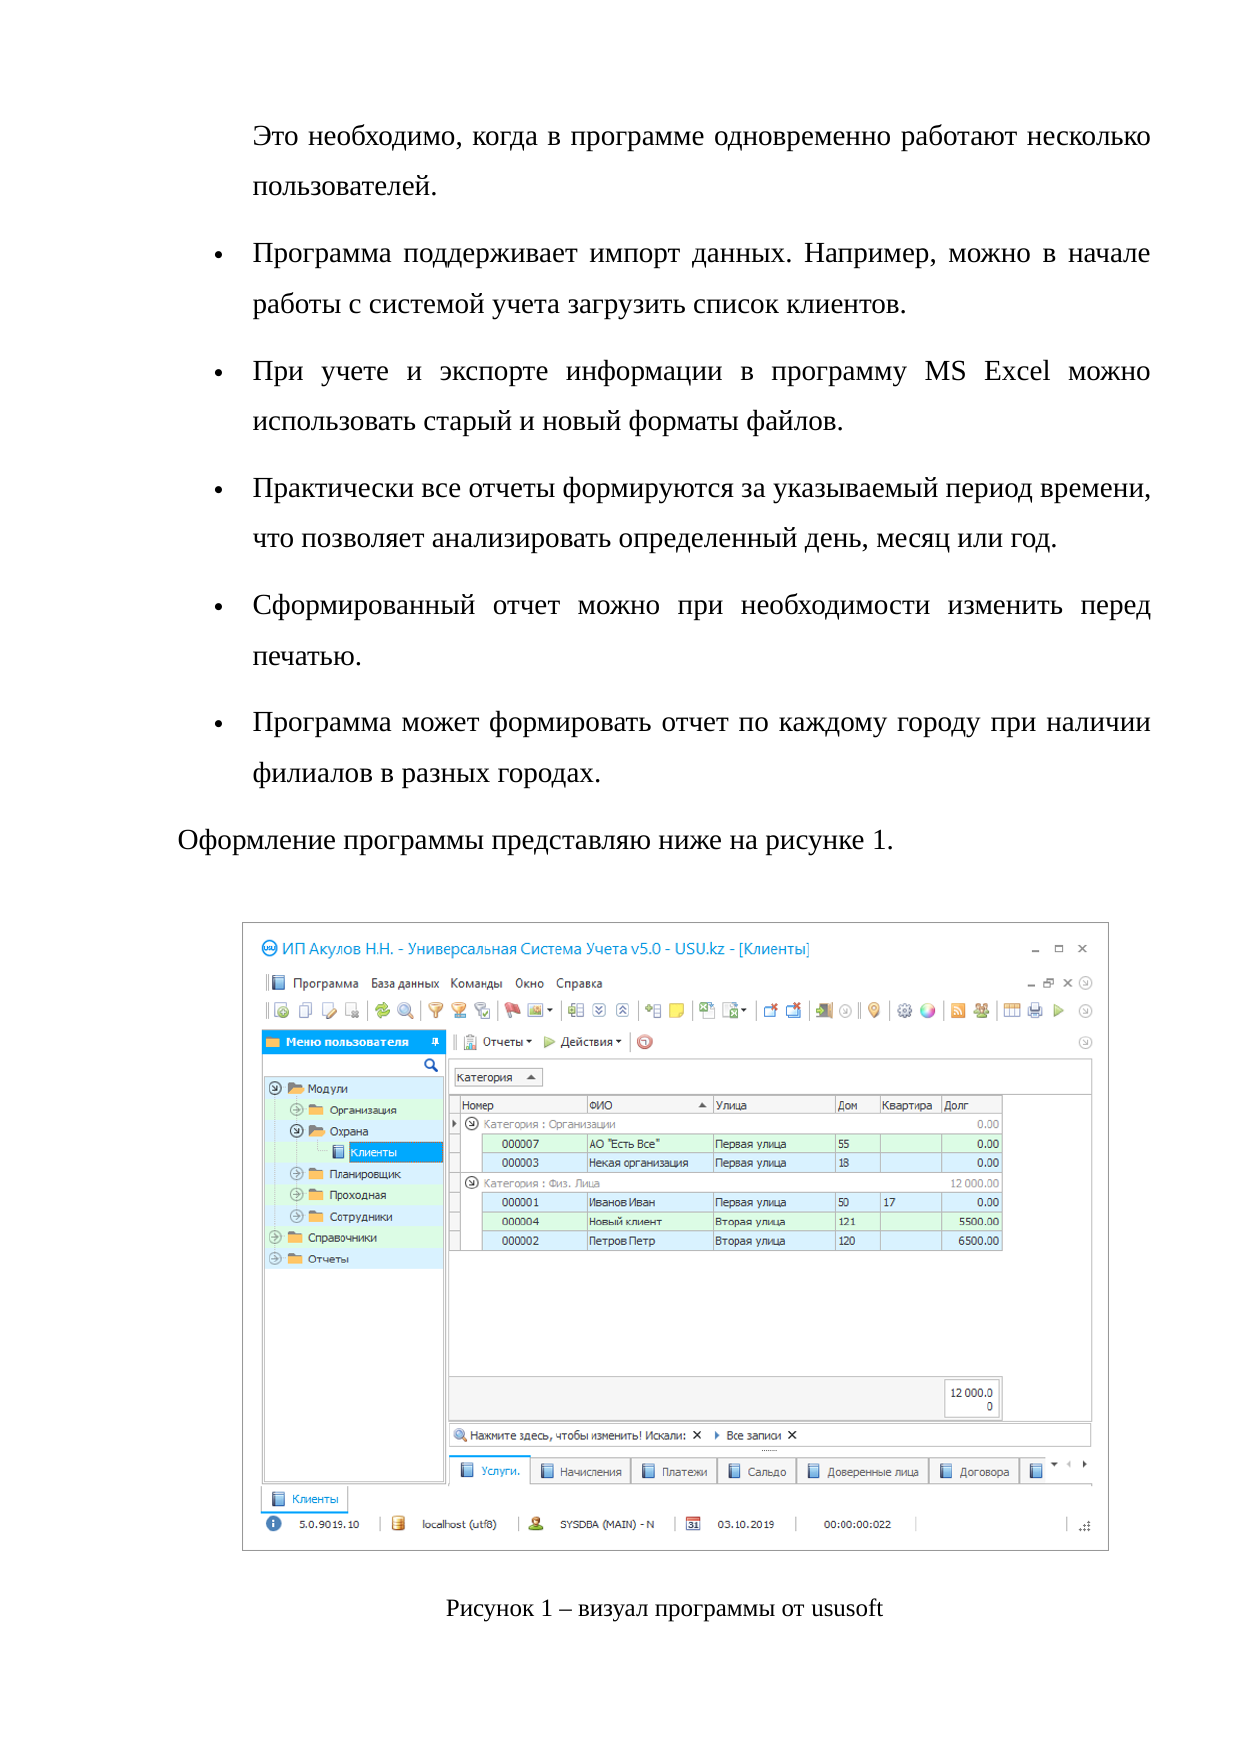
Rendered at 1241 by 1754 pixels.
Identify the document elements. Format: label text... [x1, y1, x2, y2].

text Рисунок 1 – визуал программы от ususoft [177, 1593, 1152, 1622]
list При учете и экспорте информации в программу MS Excel можно использовать старый и новый форматы файлов. [215, 353, 1152, 437]
list Практически все отчеты формируются за указываемый период времени, что позволяет анализировать определенный день, месяц или год. [215, 470, 1152, 554]
picture [198, 888, 1131, 1561]
list Сформированный отчет можно при необходимости изменить перед печатью. [215, 587, 1152, 671]
text Оформление программы представляю ниже на рисунке 1. [177, 822, 1152, 855]
list Программа может формировать отчет по каждому городу при наличии филиалов в разных городах. [215, 704, 1152, 788]
list Программа поддерживает импорт данных. Например, можно в начале работы с системой учета загрузить список клиентов. [215, 235, 1152, 319]
